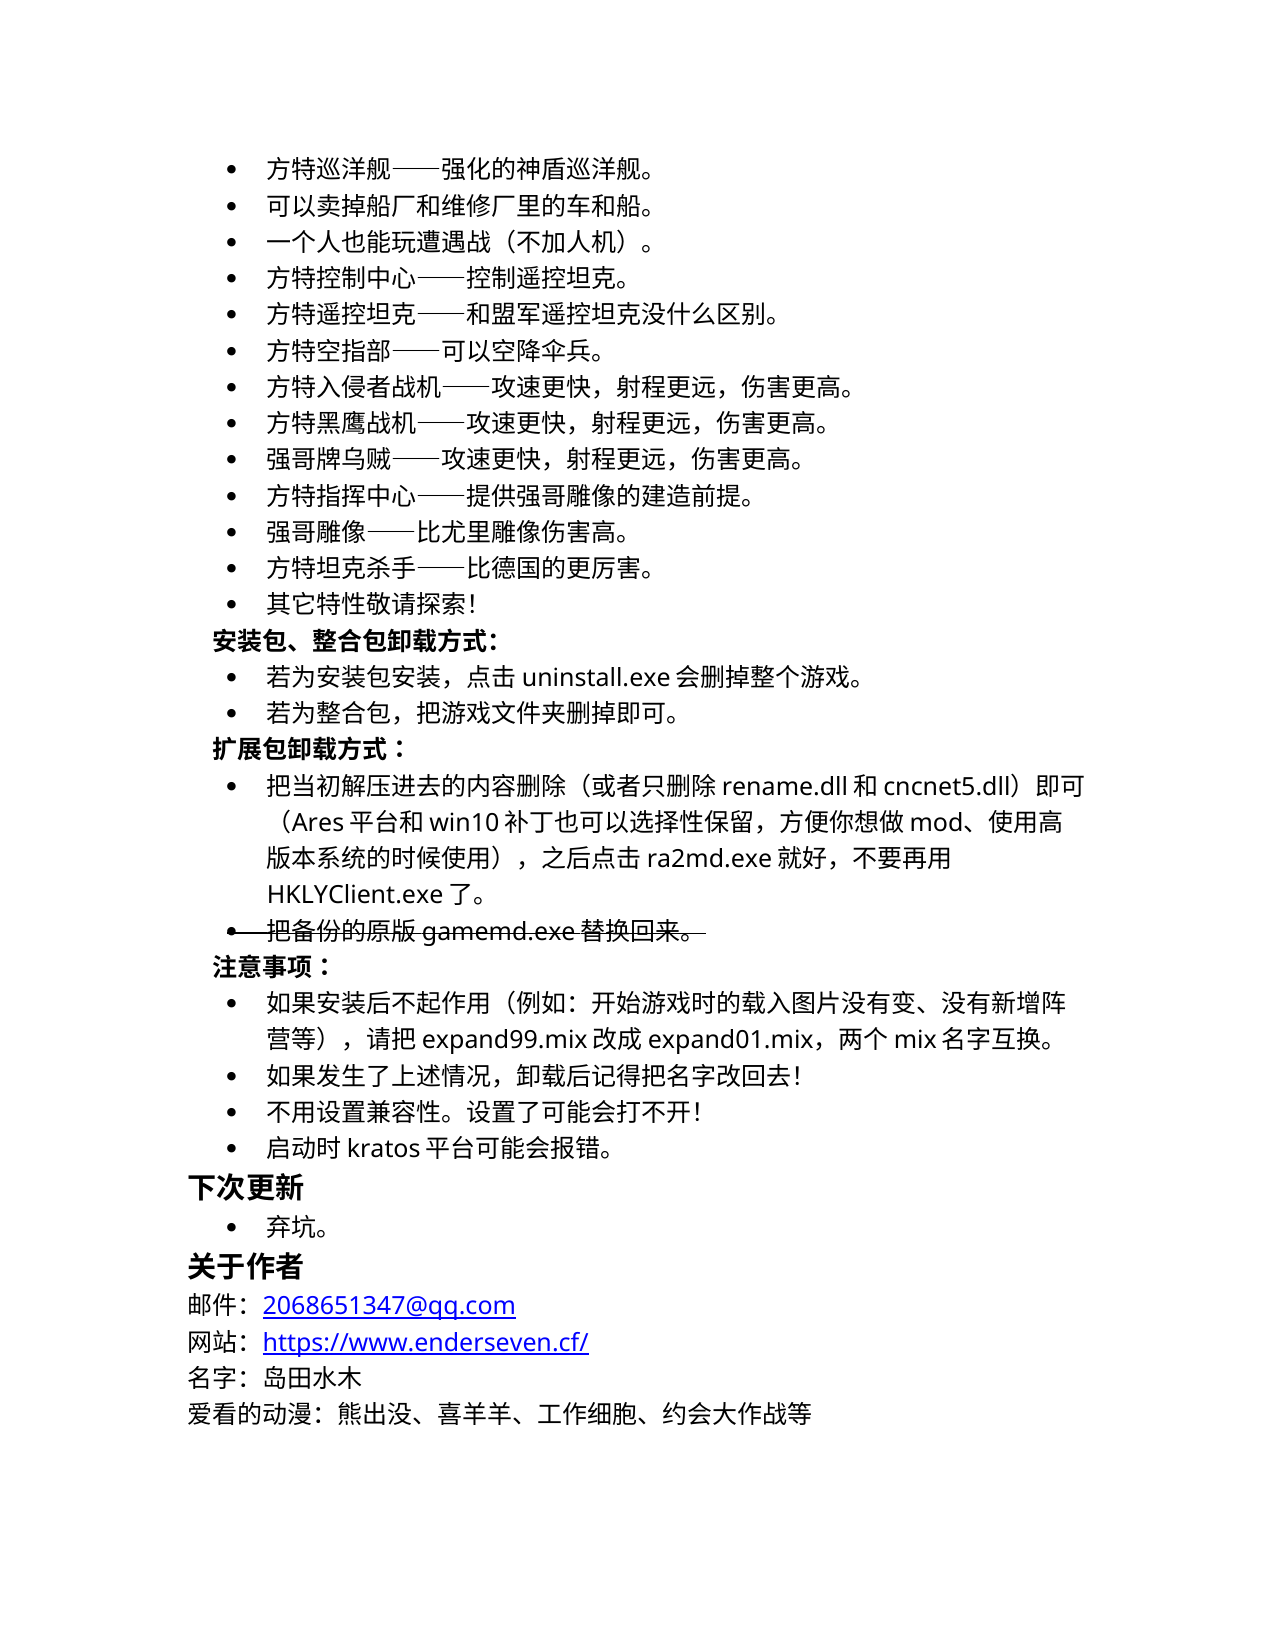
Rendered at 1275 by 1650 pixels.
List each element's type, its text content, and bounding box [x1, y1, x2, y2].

list 方特指挥中心——提供强哥雕像的建造前提。 [227, 476, 1087, 512]
list 若为整合包，把游戏文件夹删掉即可。 [227, 694, 1087, 730]
list 方特坦克杀手——比德国的更厉害。 [227, 549, 1087, 585]
text 网站：https://www.enderseven.cf/ [187, 1322, 1087, 1358]
subtitle 下次更新 [187, 1165, 1087, 1207]
list 弃坑。 [227, 1207, 1087, 1243]
list 强哥牌乌贼——攻速更快，射程更远，伤害更高。 [227, 440, 1087, 476]
list 把当初解压进去的内容删除（或者只删除rename.dll和cncnet5.dll）即可（Ares平台和win10补丁也可以选择性保留，方便你想做mod、使用高版本系统的时候使用），之后点击ra2md.exe就好，不要再用HKLYClient.exe了。 [227, 766, 1087, 911]
list 一个人也能玩遭遇战（不加人机）。 [227, 222, 1087, 259]
list 方特入侵者战机——攻速更快，射程更远，伤害更高。 [227, 367, 1087, 404]
subtitle 安装包、整合包卸载方式： [212, 621, 1062, 657]
list 方特遥控坦克——和盟军遥控坦克没什么区别。 [227, 295, 1087, 331]
list 强哥雕像——比尤里雕像伤害高。 [227, 512, 1087, 549]
text 爱看的动漫：熊出没、喜羊羊、工作细胞、约会大作战等 [187, 1394, 1087, 1431]
subtitle 关于作者 [187, 1243, 1087, 1286]
list 方特巡洋舰——强化的神盾巡洋舰。 [227, 150, 1087, 186]
list 方特黑鹰战机——攻速更快，射程更远，伤害更高。 [227, 404, 1087, 440]
list 如果安装后不起作用（例如：开始游戏时的载入图片没有变、没有新增阵营等），请把expand99.mix改成expand01.mix，两个mix名字互换。 [227, 984, 1087, 1056]
text 名字：岛田水木 [187, 1358, 1087, 1394]
list 如果发生了上述情况，卸载后记得把名字改回去！ [227, 1056, 1087, 1092]
list 启动时kratos平台可能会报错。 [227, 1129, 1087, 1165]
list 把备份的原版gamemd.exe替换回来。 [227, 911, 1087, 947]
list 可以卖掉船厂和维修厂里的车和船。 [227, 186, 1087, 222]
list 其它特性敬请探索！ [227, 585, 1087, 621]
list 不用设置兼容性。设置了可能会打不开！ [227, 1092, 1087, 1129]
list 方特控制中心——控制遥控坦克。 [227, 259, 1087, 295]
subtitle 扩展包卸载方式： [212, 730, 1062, 766]
list 若为安装包安装，点击uninstall.exe会删掉整个游戏。 [227, 657, 1087, 694]
text 邮件：2068651347@qq.com [187, 1286, 1087, 1322]
list 方特空指部——可以空降伞兵。 [227, 331, 1087, 367]
subtitle 注意事项： [212, 947, 1062, 984]
